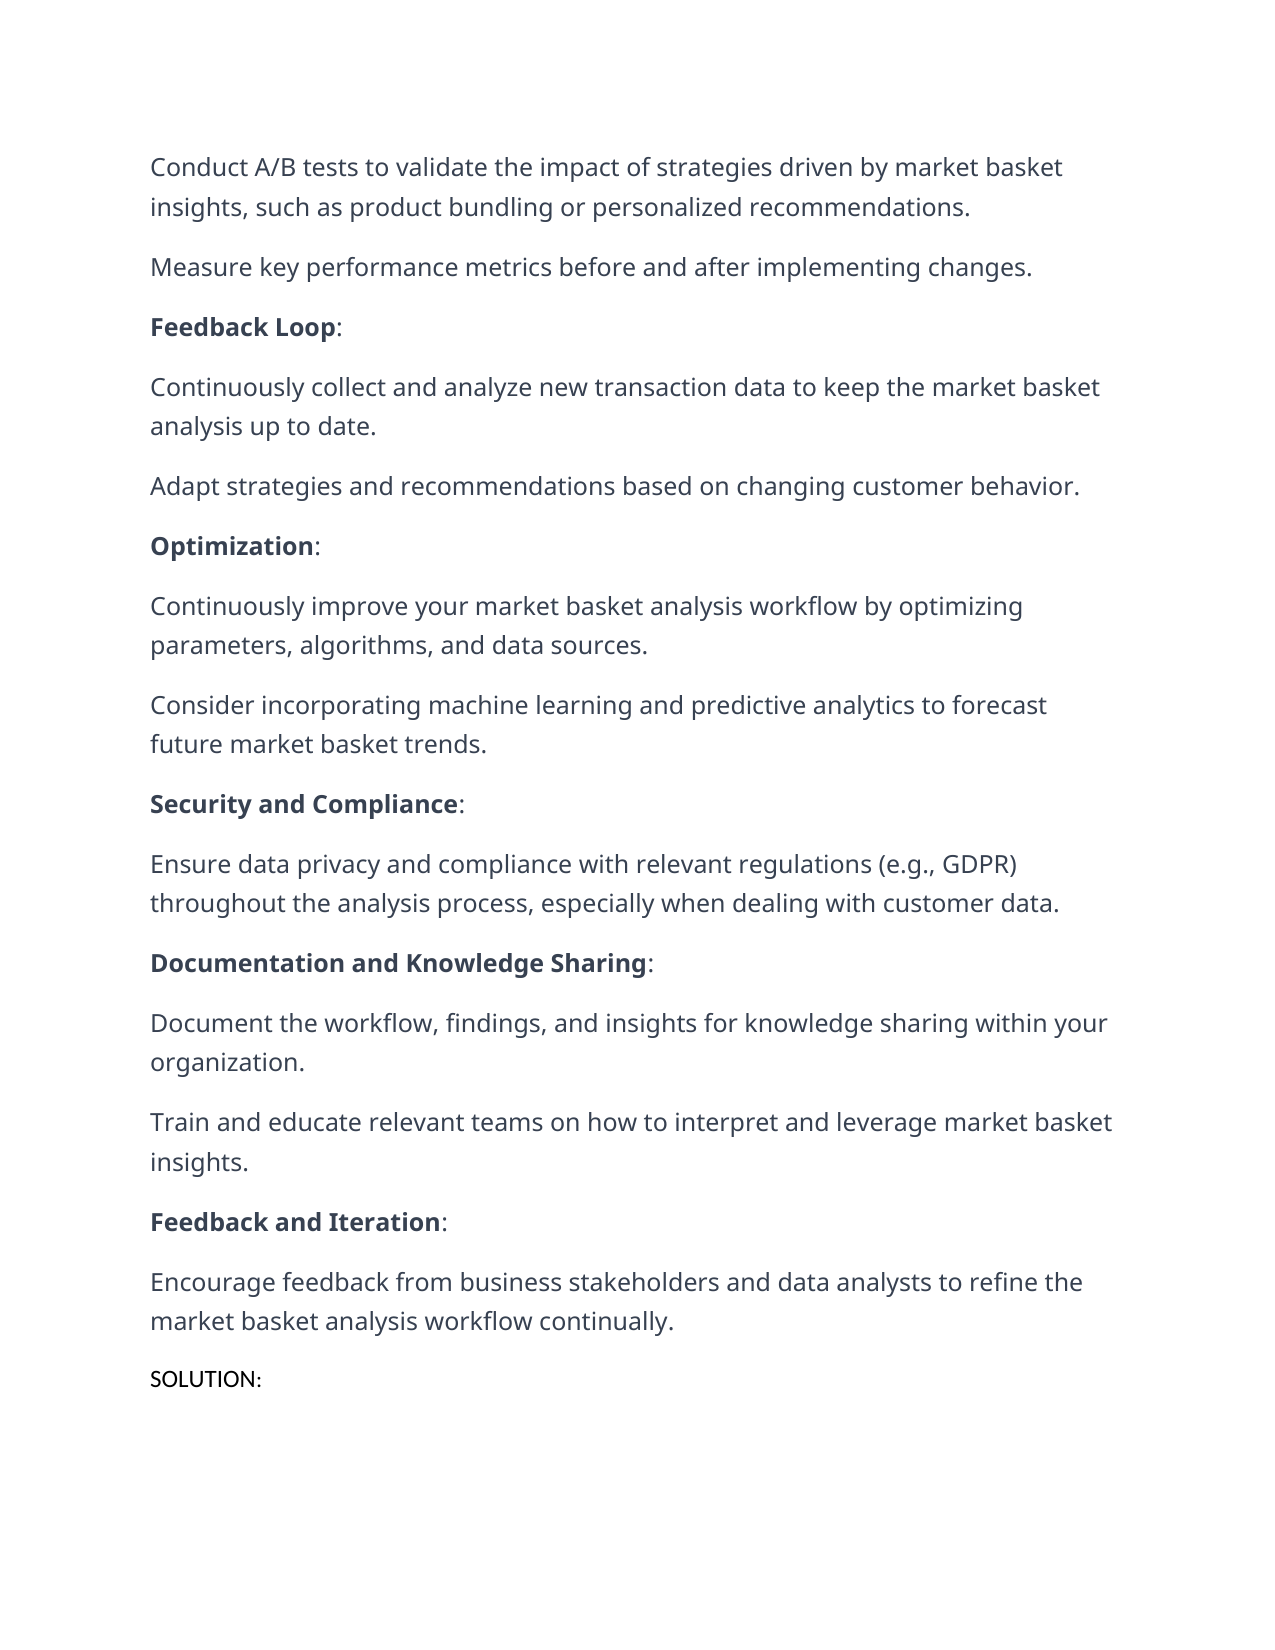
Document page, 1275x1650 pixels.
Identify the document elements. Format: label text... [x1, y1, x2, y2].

text Feedback Loop: [150, 309, 1125, 343]
text Ensure data privacy and compliance with relevant regulations (e.g., GDPR) throughout the analysis process, especially when dealing with customer data. [150, 847, 1125, 920]
text Train and educate relevant teams on how to interpret and leverage market basket insights. [150, 1105, 1125, 1178]
text Feedback and Iteration: [150, 1204, 1125, 1238]
text SOLUTION: [150, 1363, 1125, 1394]
text Measure key performance metrics before and after implementing changes. [150, 249, 1125, 283]
text Adapt strategies and recommendations based on changing customer behavior. [150, 468, 1125, 502]
text Document the workflow, findings, and insights for knowledge sharing within your organization. [150, 1006, 1125, 1079]
text Conduct A/B tests to validate the impact of strategies driven by market basket insights, such as product bundling or personalized recommendations. [150, 150, 1125, 223]
text Documentation and Knowledge Sharing: [150, 946, 1125, 980]
text Continuously collect and analyze new transaction data to keep the market basket analysis up to date. [150, 369, 1125, 442]
text Consider incorporating machine learning and predictive analytics to forecast future market basket trends. [150, 687, 1125, 761]
text Optimization: [150, 528, 1125, 562]
text Encourage feedback from business stakeholders and data analysts to refine the market basket analysis workflow continually. [150, 1264, 1125, 1337]
text Continuously improve your market basket analysis workflow by optimizing parameters, algorithms, and data sources. [150, 588, 1125, 662]
text Security and Compliance: [150, 787, 1125, 821]
